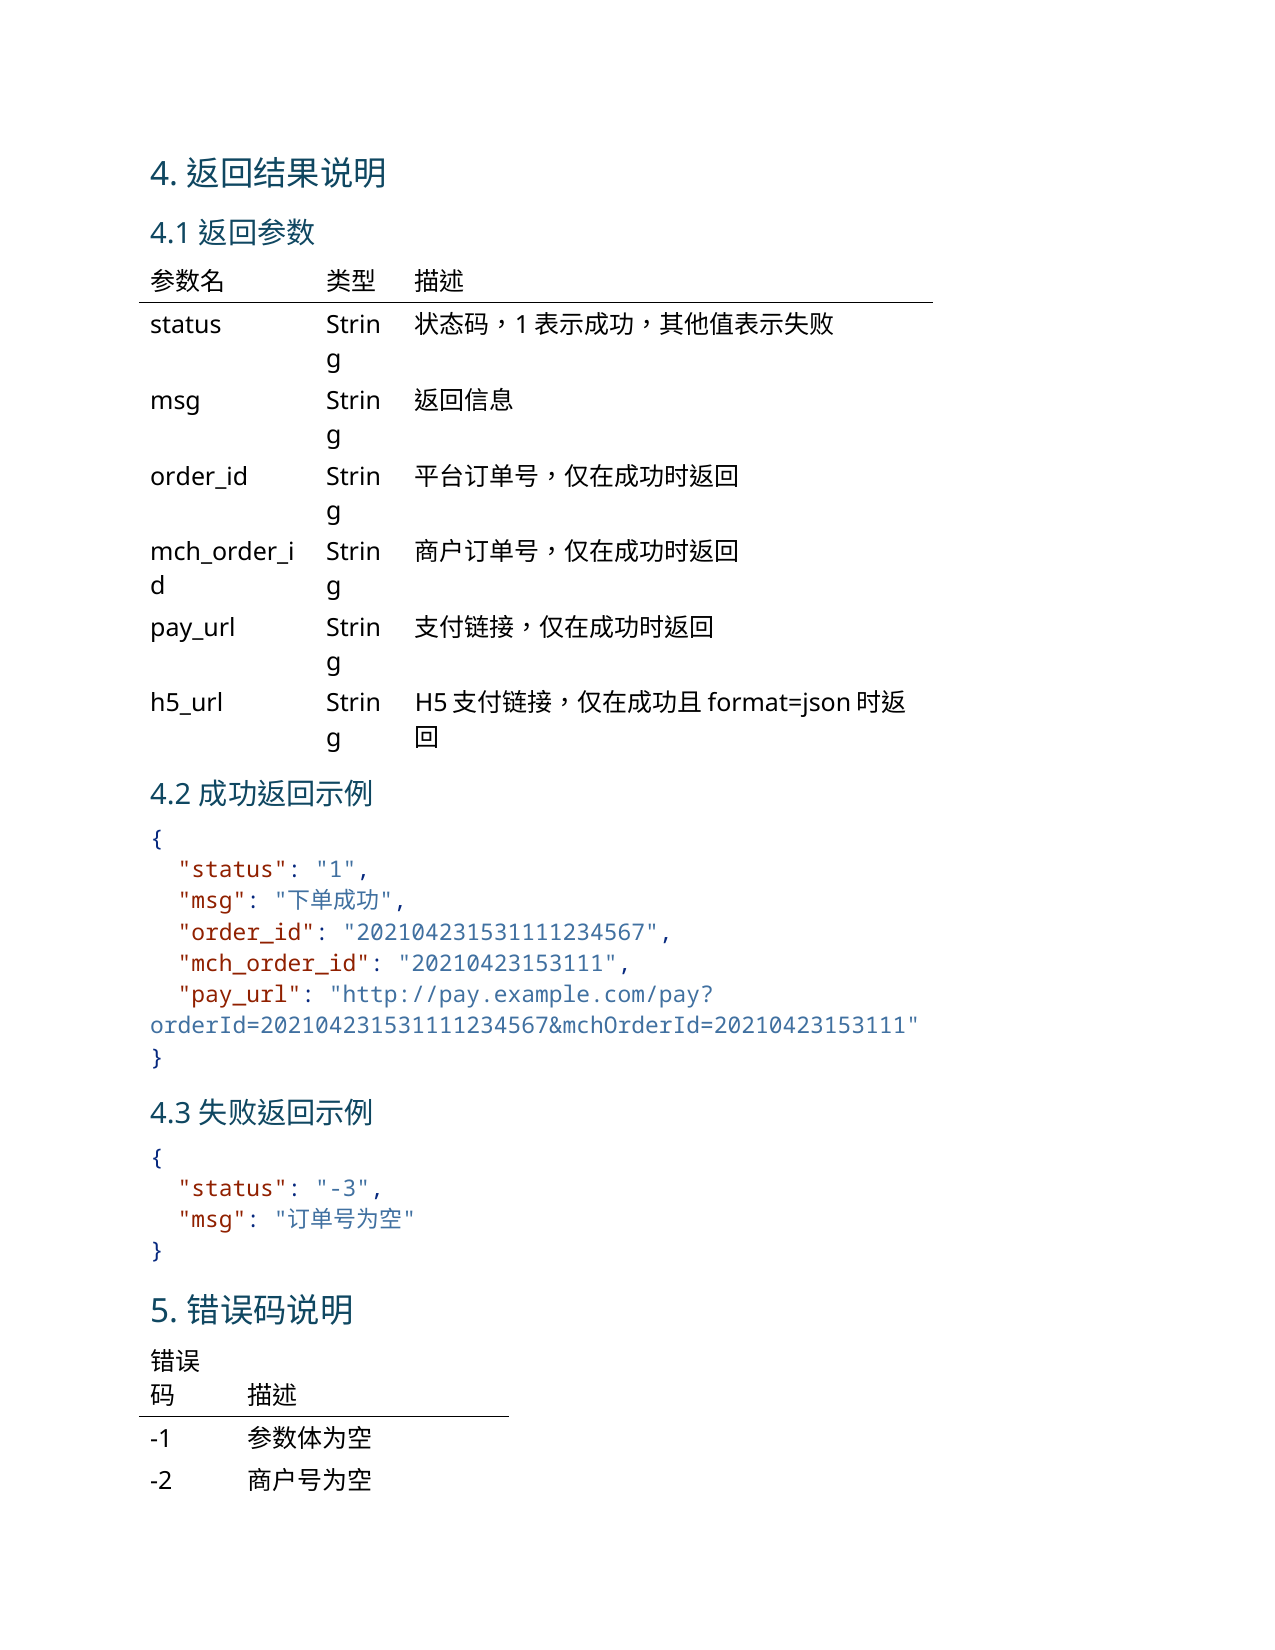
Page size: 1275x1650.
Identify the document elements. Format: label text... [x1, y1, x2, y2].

table_cell 商户订单号，仅在成功时返回 [403, 530, 933, 606]
subtitle 4.1 返回参数 [150, 212, 1125, 252]
table_cell pay_url [139, 606, 314, 681]
table_cell msg [139, 379, 314, 454]
table_cell 支付链接，仅在成功时返回 [403, 606, 933, 681]
table_cell order_id [139, 455, 314, 530]
table_cell String [315, 606, 403, 681]
table_cell h5_url [139, 681, 314, 757]
table_cell -1 [139, 1417, 236, 1459]
table_cell 平台订单号，仅在成功时返回 [403, 455, 933, 530]
table_cell 商户号为空 [236, 1459, 509, 1497]
subtitle 4.2 成功返回示例 [150, 774, 1125, 813]
table_cell 返回信息 [403, 379, 933, 454]
subtitle 5. 错误码说明 [150, 1286, 1125, 1332]
table_cell String [315, 455, 403, 530]
table_cell mch_order_id [139, 530, 314, 606]
table_header 参数名 [139, 260, 314, 302]
table_header 错误码 [139, 1340, 236, 1416]
subtitle 4. 返回结果说明 [150, 150, 1125, 195]
subtitle 4.3 失败返回示例 [150, 1092, 1125, 1132]
table_header 描述 [236, 1340, 509, 1416]
text { "status": "-3", "msg": "订单号为空" } [150, 1141, 1125, 1266]
table_cell H5支付链接，仅在成功且format=json时返回 [403, 681, 933, 757]
table_cell String [315, 681, 403, 757]
table_cell String [315, 379, 403, 454]
table_cell String [315, 303, 403, 379]
table_cell -2 [139, 1459, 236, 1497]
table_cell status [139, 303, 314, 379]
table_header 描述 [403, 260, 933, 302]
table_cell 参数体为空 [236, 1417, 509, 1459]
text { "status": "1", "msg": "下单成功", "order_id": "202104231531111234567", "mch_order_id": "20210423153111", "pay_url": "http://pay.example.com/pay?orderId=202104231531111234567&mchOrderId=20210423153111" } [150, 822, 1125, 1072]
table_cell String [315, 530, 403, 606]
table_cell 状态码，1表示成功，其他值表示失败 [403, 303, 933, 379]
table_header 类型 [315, 260, 403, 302]
